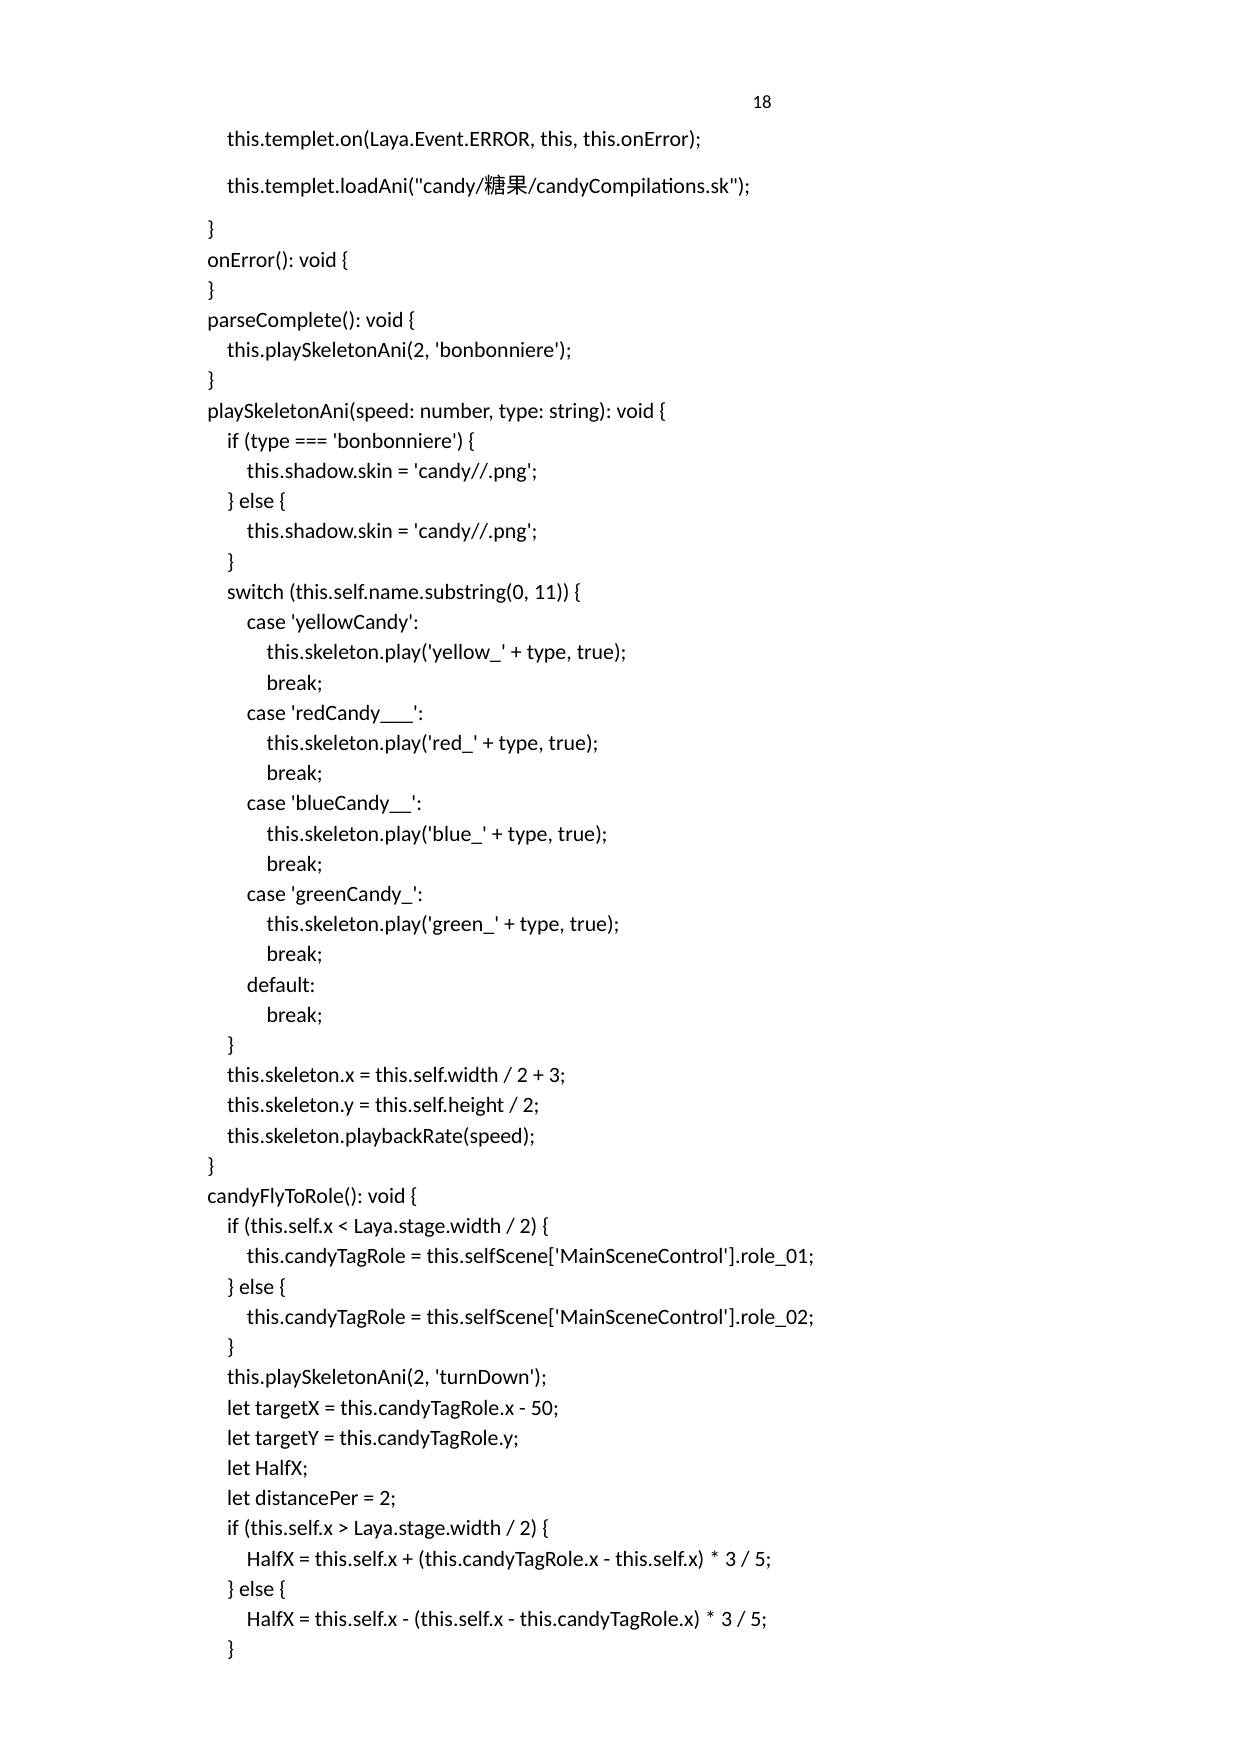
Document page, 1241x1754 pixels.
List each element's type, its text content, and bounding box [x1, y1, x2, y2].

text } [187, 1331, 1053, 1362]
text } else { [187, 486, 1053, 516]
text case 'yellowCandy': [187, 606, 1053, 637]
text this.playSkeletonAni(2, 'bonbonniere'); [187, 334, 1053, 365]
text if (this.self.x > Laya.stage.width / 2) { [187, 1513, 1053, 1543]
text this.shadow.skin = 'candy//.png'; [187, 455, 1053, 486]
text } else { [187, 1573, 1053, 1603]
text case 'redCandy___': [187, 697, 1053, 727]
text } [187, 214, 1053, 244]
text break; [187, 848, 1053, 878]
text } [187, 1150, 1053, 1180]
text this.templet.on(Laya.Event.ERROR, this, this.onError); [187, 123, 1053, 153]
text HalfX = this.self.x - (this.self.x - this.candyTagRole.x) * 3 / 5; [187, 1603, 1053, 1633]
text break; [187, 939, 1053, 969]
text HalfX = this.self.x + (this.candyTagRole.x - this.self.x) * 3 / 5; [187, 1543, 1053, 1573]
text candyFlyToRole(): void { [187, 1180, 1053, 1211]
text let targetX = this.candyTagRole.x - 50; [187, 1392, 1053, 1422]
text this.templet.loadAni("candy/糖果/candyCompilations.sk"); [187, 153, 1053, 214]
text switch (this.self.name.substring(0, 11)) { [187, 576, 1053, 606]
text } [187, 1029, 1053, 1059]
text } [187, 546, 1053, 576]
text this.candyTagRole = this.selfScene['MainSceneControl'].role_02; [187, 1301, 1053, 1331]
text break; [187, 999, 1053, 1029]
text default: [187, 969, 1053, 999]
text case 'blueCandy__': [187, 788, 1053, 818]
text this.playSkeletonAni(2, 'turnDown'); [187, 1362, 1053, 1392]
text playSkeletonAni(speed: number, type: string): void { [187, 395, 1053, 425]
text let targetY = this.candyTagRole.y; [187, 1422, 1053, 1452]
text } [187, 365, 1053, 395]
text this.skeleton.play('red_' + type, true); [187, 727, 1053, 757]
text } [187, 1633, 1053, 1664]
text this.skeleton.x = this.self.width / 2 + 3; [187, 1059, 1053, 1090]
text if (type === 'bonbonniere') { [187, 425, 1053, 455]
text let distancePer = 2; [187, 1482, 1053, 1513]
text } else { [187, 1271, 1053, 1301]
text this.skeleton.play('green_' + type, true); [187, 908, 1053, 939]
text let HalfX; [187, 1452, 1053, 1482]
text break; [187, 757, 1053, 788]
text onError(): void { [187, 244, 1053, 274]
text break; [187, 667, 1053, 697]
text this.candyTagRole = this.selfScene['MainSceneControl'].role_01; [187, 1241, 1053, 1271]
text this.skeleton.y = this.self.height / 2; [187, 1090, 1053, 1120]
text this.skeleton.play('yellow_' + type, true); [187, 637, 1053, 667]
text this.skeleton.playbackRate(speed); [187, 1120, 1053, 1150]
text case 'greenCandy_': [187, 878, 1053, 908]
text this.skeleton.play('blue_' + type, true); [187, 818, 1053, 848]
text this.shadow.skin = 'candy//.png'; [187, 516, 1053, 546]
text } [187, 274, 1053, 304]
text if (this.self.x < Laya.stage.width / 2) { [187, 1211, 1053, 1241]
text parseComplete(): void { [187, 304, 1053, 334]
